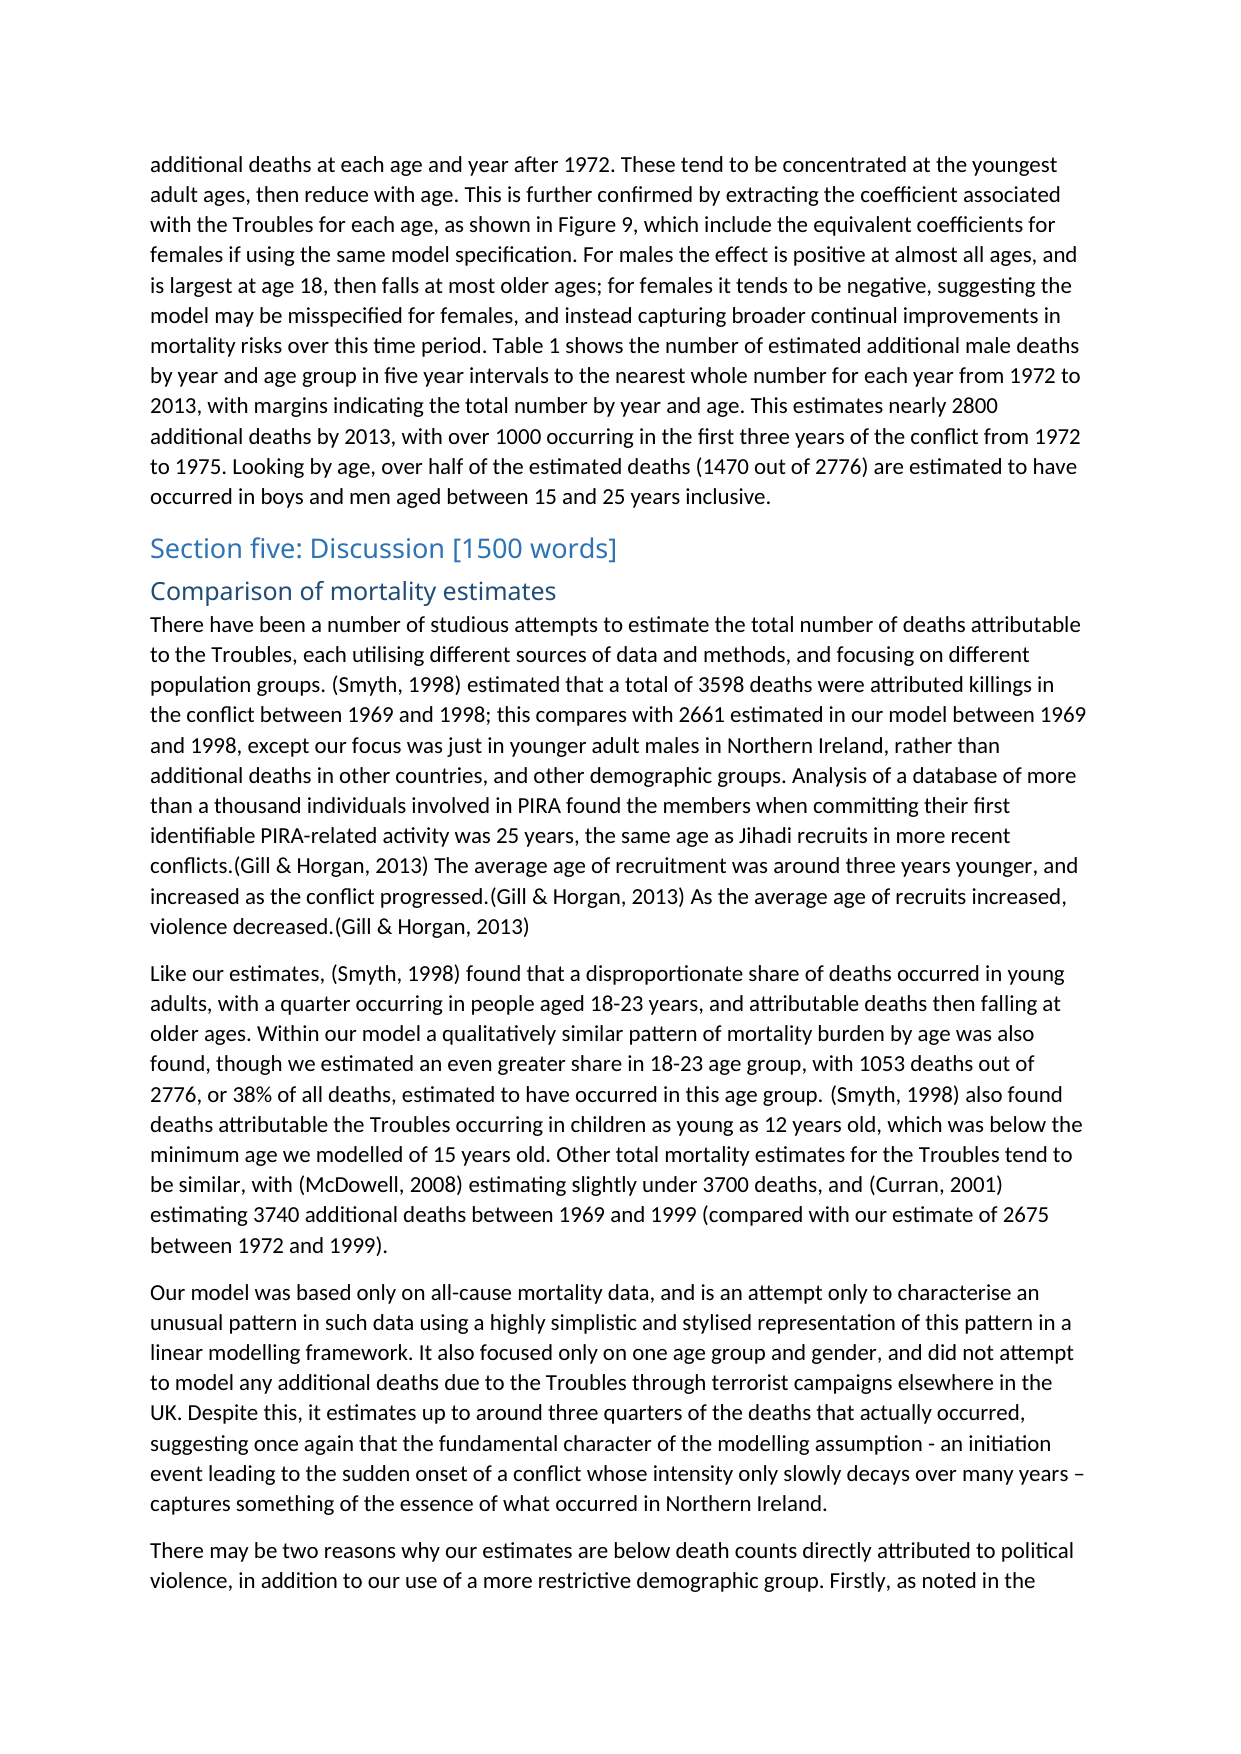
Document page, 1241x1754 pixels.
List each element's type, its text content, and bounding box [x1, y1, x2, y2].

text There have been a number of studious attempts to estimate the total number of deaths attributable to the Troubles, each utilising different sources of data and methods, and focusing on different population groups. (Smyth, 1998) estimated that a total of 3598 deaths were attributed killings in the conflict between 1969 and 1998; this compares with 2661 estimated in our model between 1969 and 1998, except our focus was just in younger adult males in Northern Ireland, rather than additional deaths in other countries, and other demographic groups. Analysis of a database of more than a thousand individuals involved in PIRA found the members when committing their first identifiable PIRA-related activity was 25 years, the same age as Jihadi recruits in more recent conflicts.(Gill & Horgan, 2013) The average age of recruitment was around three years younger, and increased as the conflict progressed.(Gill & Horgan, 2013) As the average age of recruits increased, violence decreased.(Gill & Horgan, 2013) [150, 610, 1090, 940]
text Our model was based only on all-cause mortality data, and is an attempt only to characterise an unusual pattern in such data using a highly simplistic and stylised representation of this pattern in a linear modelling framework. It also focused only on one age group and gender, and did not attempt to model any additional deaths due to the Troubles through terrorist campaigns elsewhere in the UK. Despite this, it estimates up to around three quarters of the deaths that actually occurred, suggesting once again that the fundamental character of the modelling assumption - an initiation event leading to the sudden onset of a conflict whose intensity only slowly decays over many years – captures something of the essence of what occurred in Northern Ireland. [150, 1278, 1090, 1517]
subtitle Section five: Discussion [1500 words] [150, 529, 1090, 566]
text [150, 150, 1090, 510]
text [150, 1536, 1090, 1594]
text Like our estimates, (Smyth, 1998) found that a disproportionate share of deaths occurred in young adults, with a quarter occurring in people aged 18-23 years, and attributable deaths then falling at older ages. Within our model a qualitatively similar pattern of mortality burden by age was also found, though we estimated an even greater share in 18-23 age group, with 1053 deaths out of 2776, or 38% of all deaths, estimated to have occurred in this age group. (Smyth, 1998) also found deaths attributable the Troubles occurring in children as young as 12 years old, which was below the minimum age we modelled of 15 years old. Other total mortality estimates for the Troubles tend to be similar, with (McDowell, 2008) estimating slightly under 3700 deaths, and (Curran, 2001) estimating 3740 additional deaths between 1969 and 1999 (compared with our estimate of 2675 between 1972 and 1999). [150, 959, 1090, 1259]
subtitle Comparison of mortality estimates [150, 573, 1090, 607]
